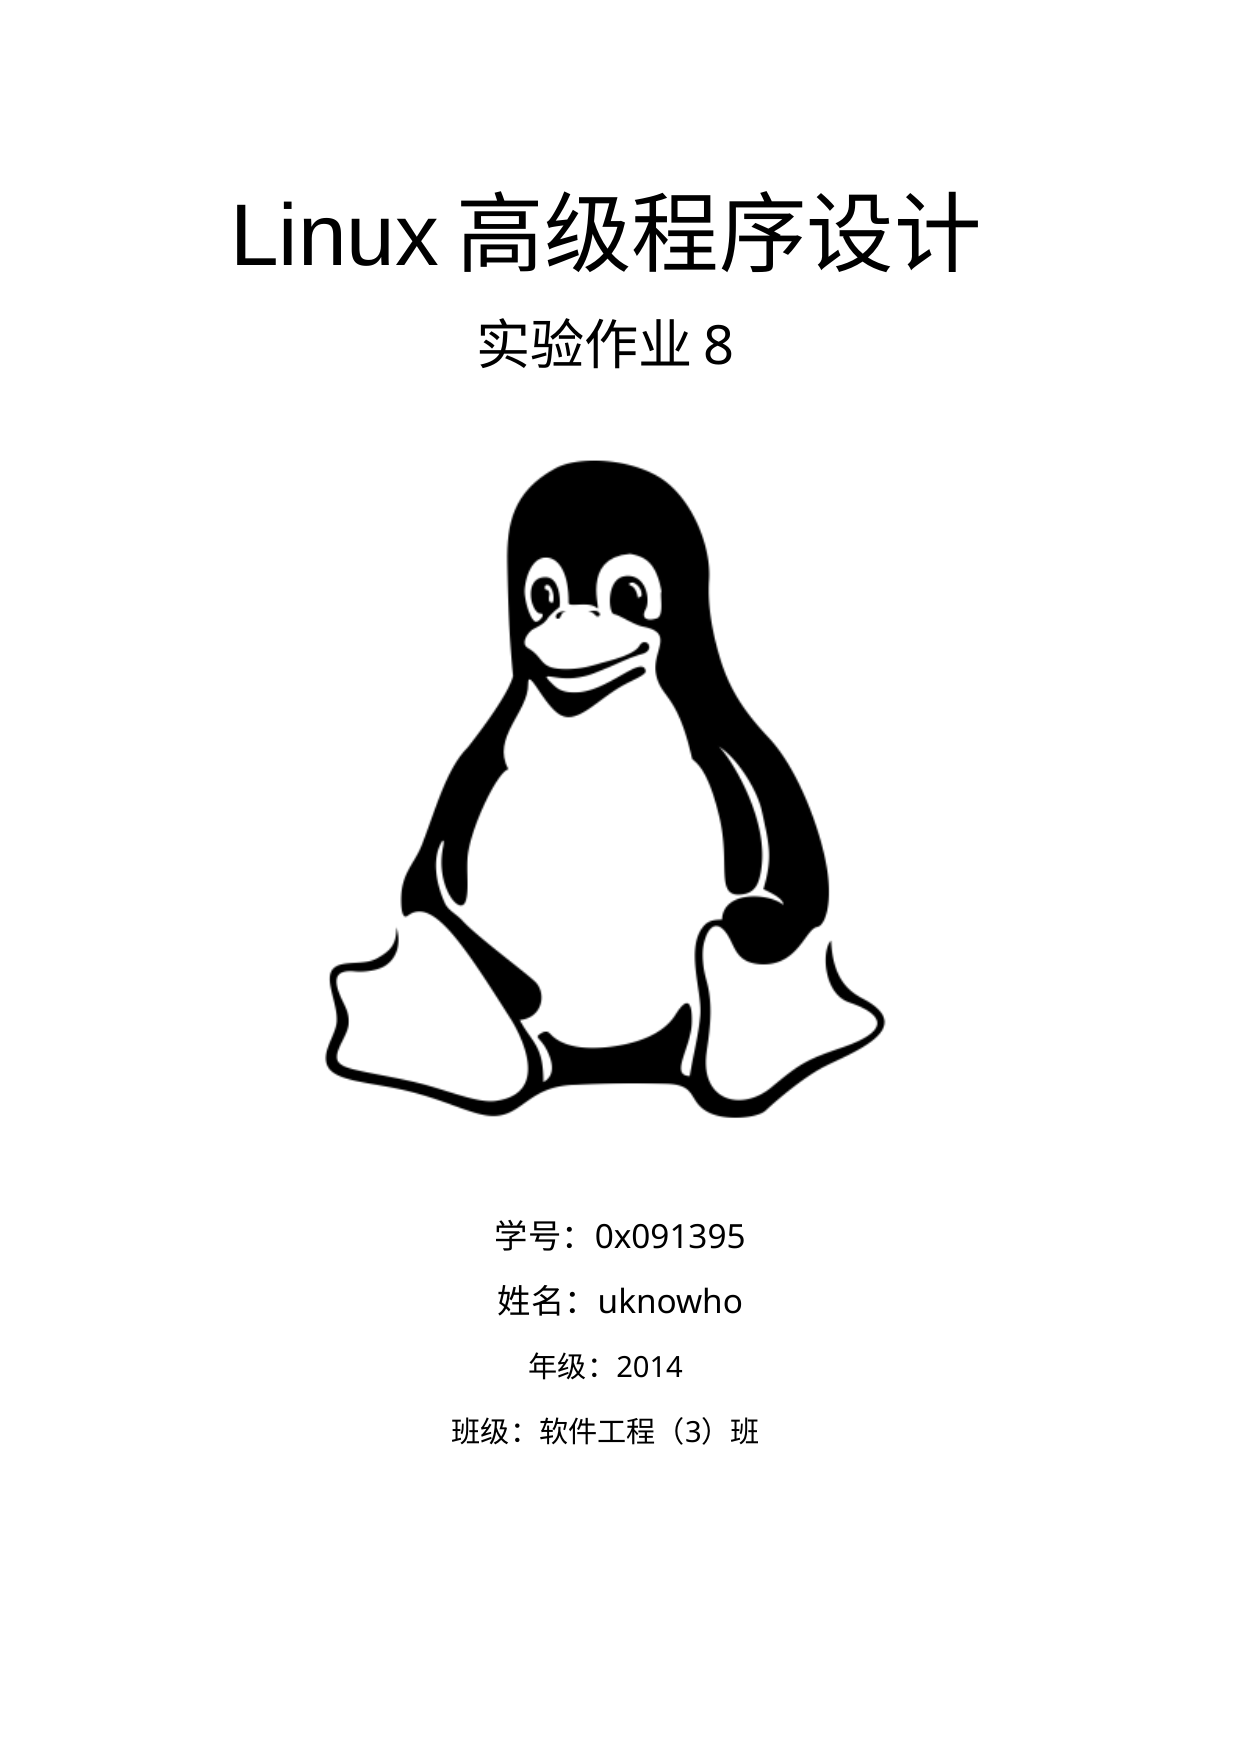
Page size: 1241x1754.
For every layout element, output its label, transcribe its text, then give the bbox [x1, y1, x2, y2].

text Linux高级程序设计 [187, 162, 1023, 292]
text 姓名：uknowho [187, 1267, 1053, 1332]
text 学号：0x091395 [187, 1202, 1053, 1267]
picture [205, 389, 1006, 1190]
text 班级：软件工程（3）班 [187, 1397, 1023, 1462]
text 实验作业8 [187, 292, 1023, 389]
text 年级：2014 [187, 1332, 1023, 1397]
